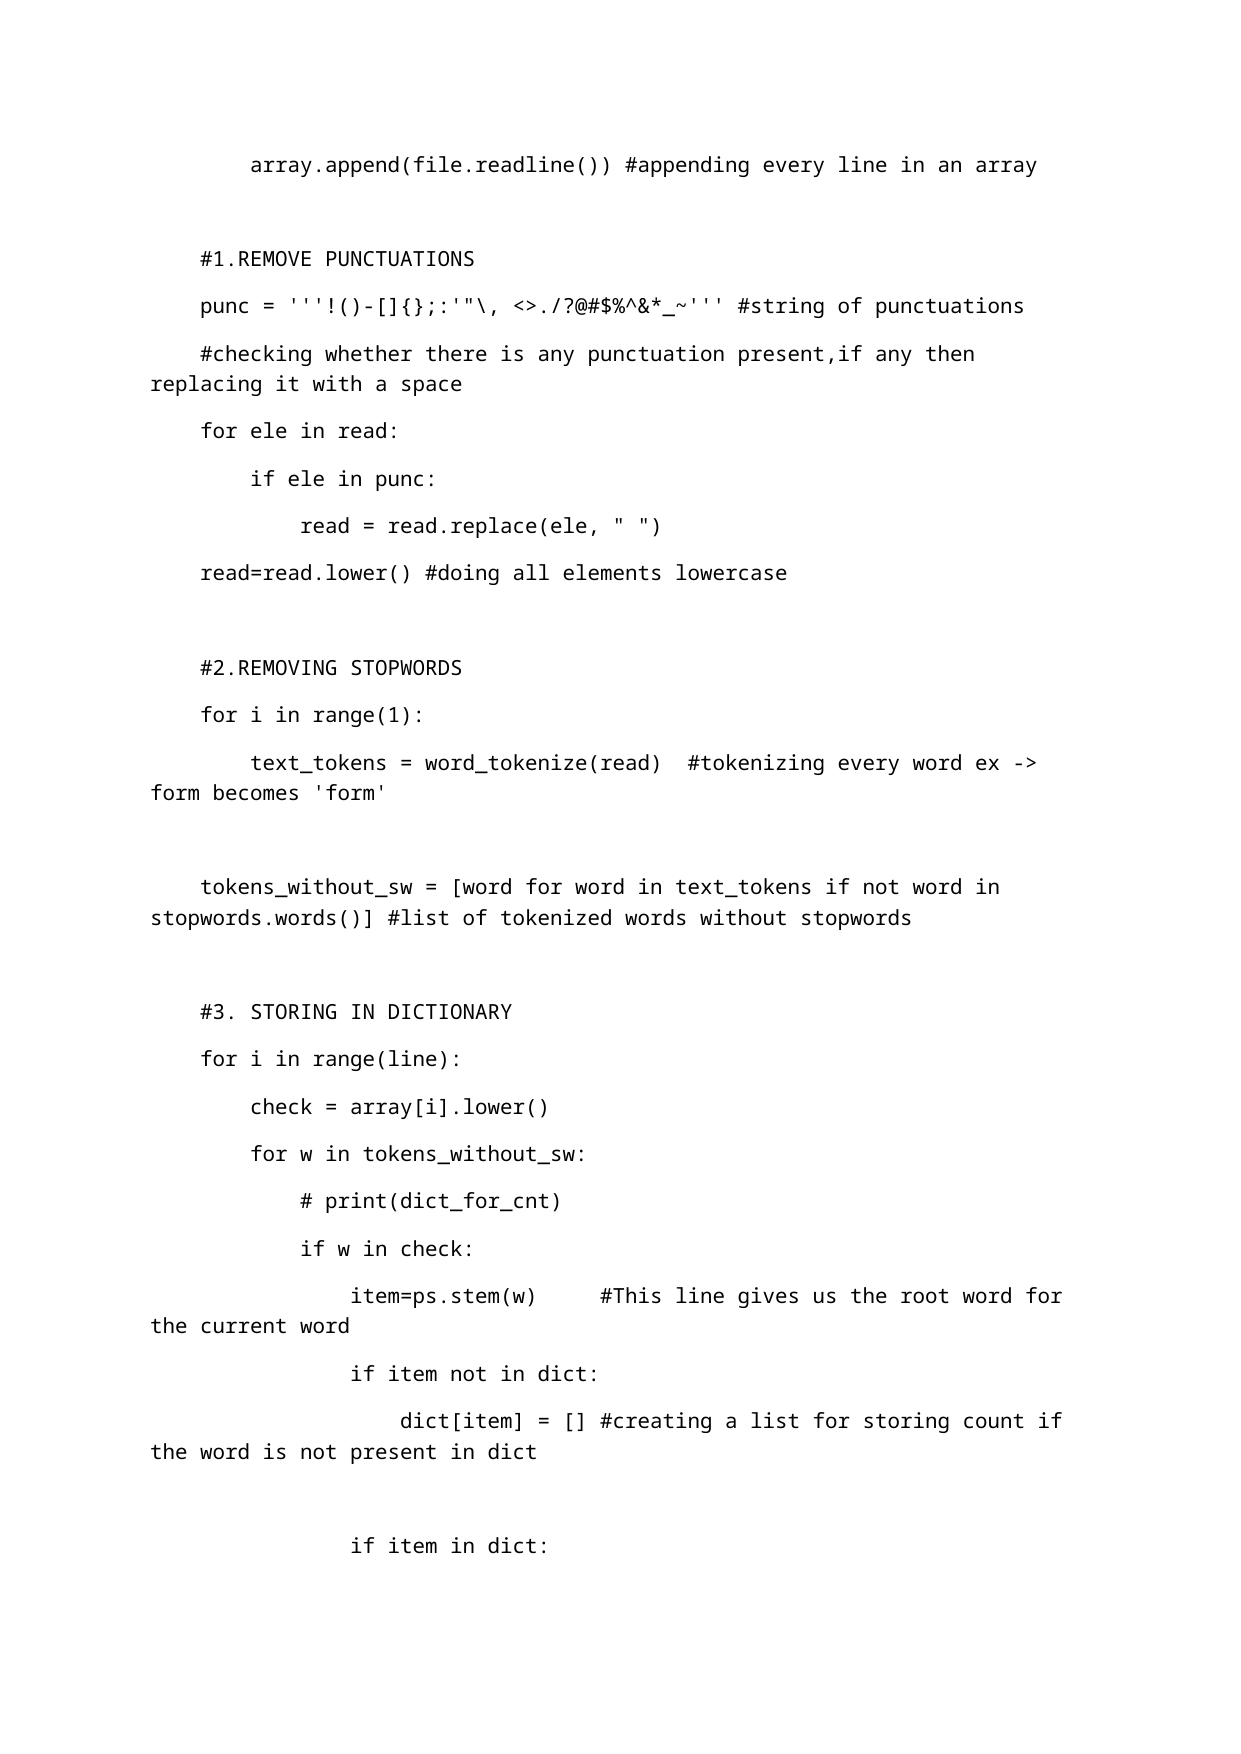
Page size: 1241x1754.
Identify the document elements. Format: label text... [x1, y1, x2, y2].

text #checking whether there is any punctuation present,if any then replacing it with a space [150, 339, 1090, 398]
text read=read.lower() #doing all elements lowercase [150, 558, 1090, 587]
text if item in dict: [150, 1531, 1090, 1560]
text check = array[i].lower() [150, 1092, 1090, 1120]
text punc = '''!()-[]{};:'"\, <>./?@#$%^&*_~''' #string of punctuations [150, 291, 1090, 320]
text for w in tokens_without_sw: [150, 1139, 1090, 1168]
text for i in range(1): [150, 700, 1090, 729]
text #2.REMOVING STOPWORDS [150, 653, 1090, 682]
text array.append(file.readline()) #appending every line in an array [150, 150, 1090, 178]
text #1.REMOVE PUNCTUATIONS [150, 244, 1090, 273]
text dict[item] = [] #creating a list for storing count if the word is not present in dict [150, 1406, 1090, 1465]
text tokens_without_sw = [word for word in text_tokens if not word in stopwords.words()] #list of tokenized words without stopwords [150, 872, 1090, 932]
text text_tokens = word_tokenize(read) #tokenizing every word ex -> form becomes 'form' [150, 748, 1090, 807]
text if item not in dict: [150, 1359, 1090, 1387]
text if ele in punc: [150, 464, 1090, 492]
text if w in check: [150, 1234, 1090, 1262]
text item=ps.stem(w) #This line gives us the root word for the current word [150, 1281, 1090, 1340]
text # print(dict_for_cnt) [150, 1186, 1090, 1215]
text read = read.replace(ele, " ") [150, 511, 1090, 540]
text for i in range(line): [150, 1044, 1090, 1073]
text for ele in read: [150, 417, 1090, 445]
text #3. STORING IN DICTIONARY [150, 997, 1090, 1026]
